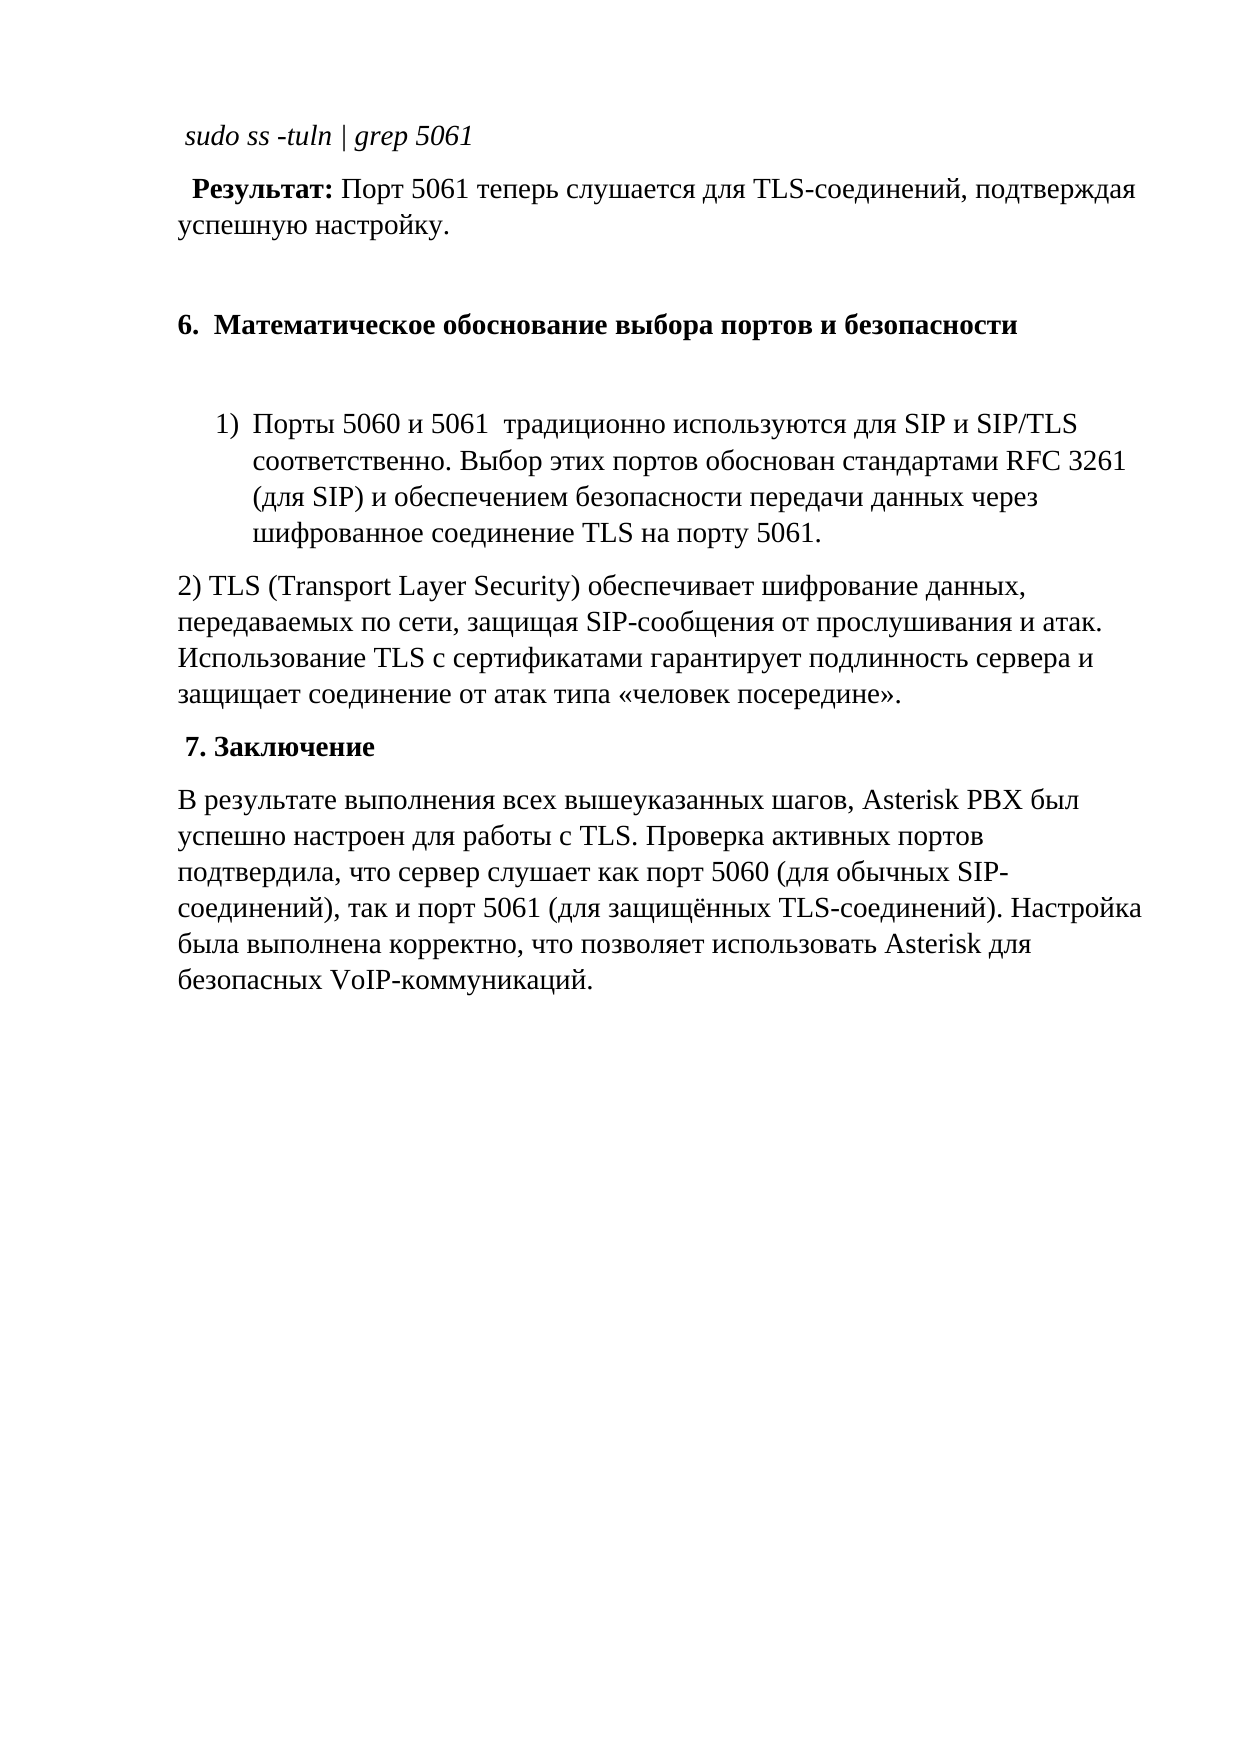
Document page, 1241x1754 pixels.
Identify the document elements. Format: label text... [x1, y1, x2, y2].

text 7. Заключение [177, 729, 1152, 762]
text Результат: Порт 5061 теперь слушается для TLS-соединений, подтверждая успешную настройку. [177, 171, 1152, 241]
text В результате выполнения всех вышеуказанных шагов, Asterisk PBX был успешно настроен для работы с TLS. Проверка активных портов подтвердила, что сервер слушает как порт 5060 (для обычных SIP-соединений), так и порт 5061 (для защищённых TLS-соединений). Настройка была выполнена корректно, что позволяет использовать Asterisk для безопасных VoIP-коммуникаций. [177, 782, 1152, 996]
text 2) TLS (Transport Layer Security) обеспечивает шифрование данных, передаваемых по сети, защищая SIP-сообщения от прослушивания и атак. Использование TLS с сертификатами гарантирует подлинность сервера и защищает соединение от атак типа «человек посередине». [177, 568, 1152, 710]
text 6. Математическое обоснование выбора портов и безопасности [177, 307, 1152, 340]
text sudo ss -tuln | grep 5061 [177, 118, 1152, 152]
list Порты 5060 и 5061 традиционно используются для SIP и SIP/TLS соответственно. Выбор этих портов обоснован стандартами RFC 3261 (для SIP) и обеспечением безопасности передачи данных через шифрованное соединение TLS на порту 5061. [215, 406, 1152, 548]
